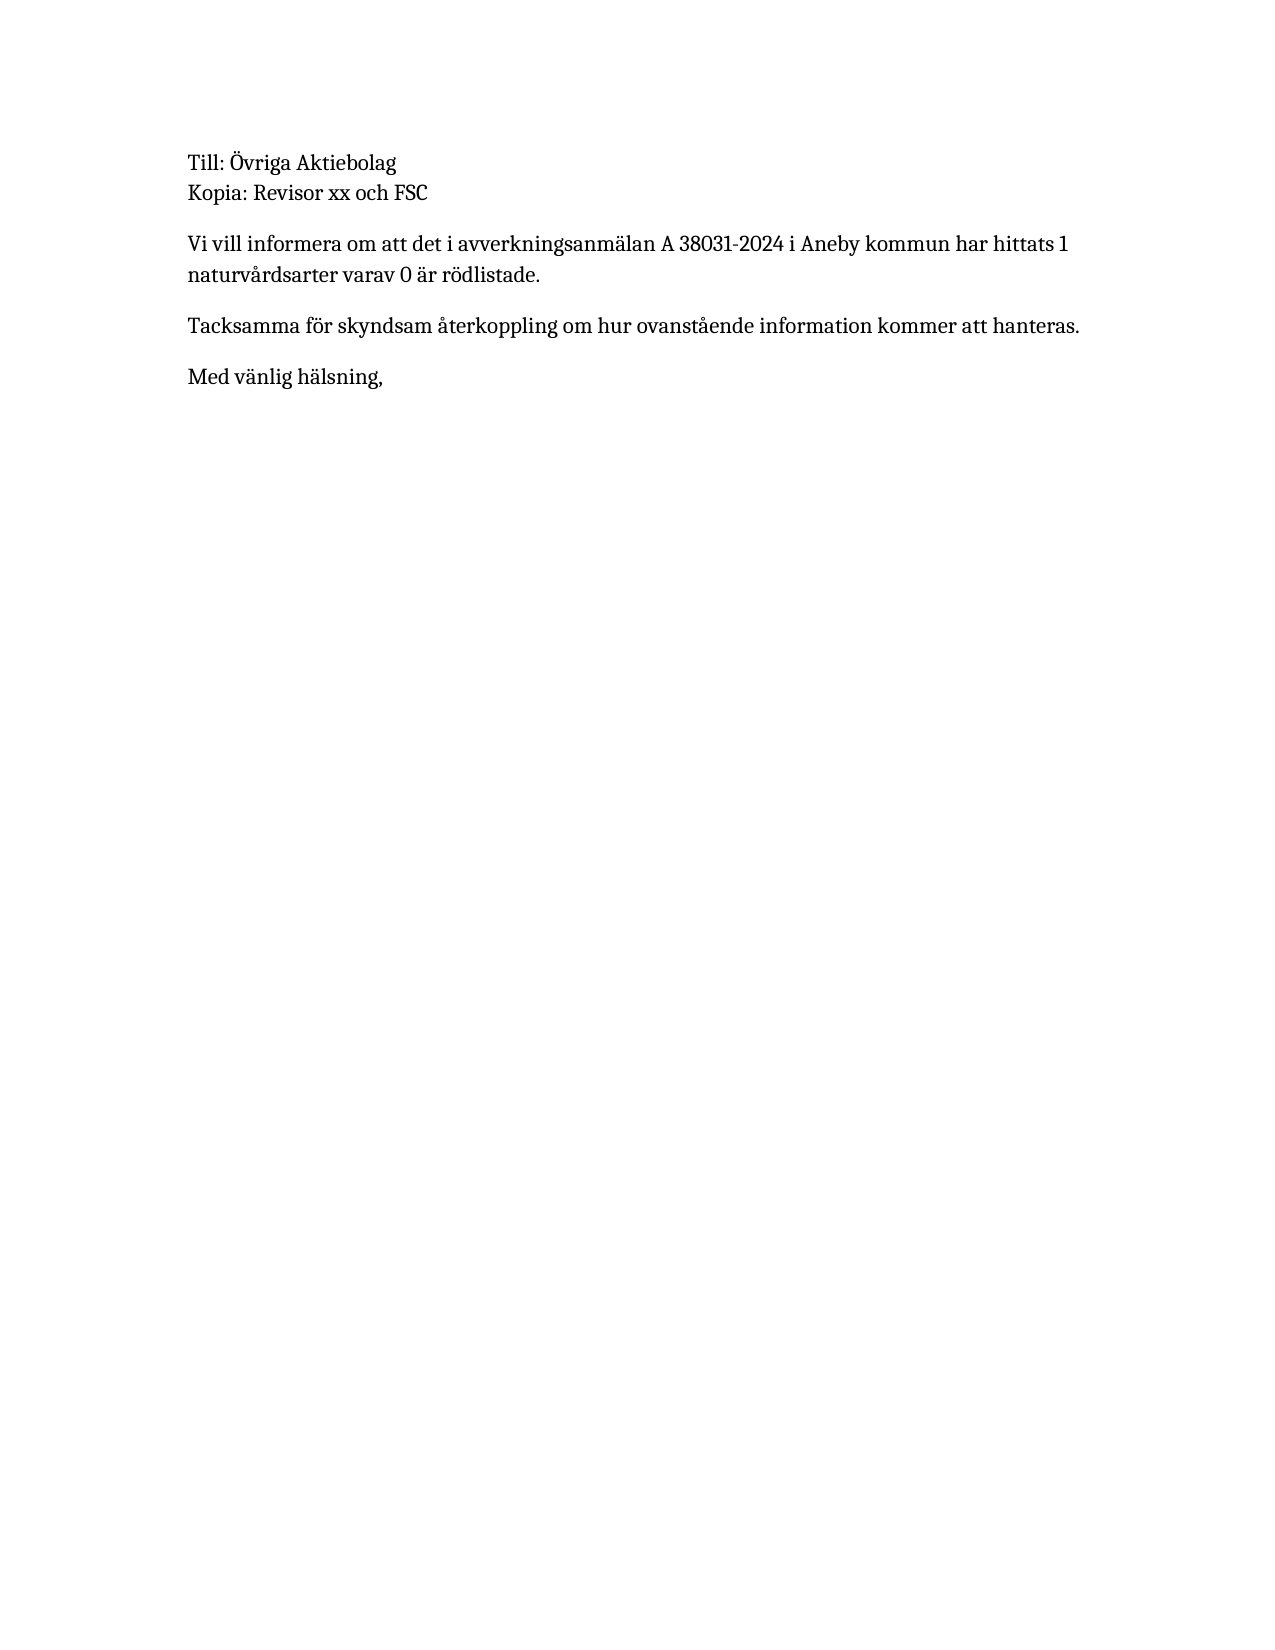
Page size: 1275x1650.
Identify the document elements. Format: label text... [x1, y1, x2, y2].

text Till: Övriga Aktiebolag Kopia: Revisor xx och FSC [187, 150, 1087, 207]
text Vi vill informera om att det i avverkningsanmälan A 38031-2024 i Aneby kommun har hittats 1 naturvårdsarter varav 0 är rödlistade. [187, 231, 1087, 288]
text Tacksamma för skyndsam återkoppling om hur ovanstående information kommer att hanteras. [187, 312, 1087, 339]
text Med vänlig hälsning, [187, 363, 1087, 420]
